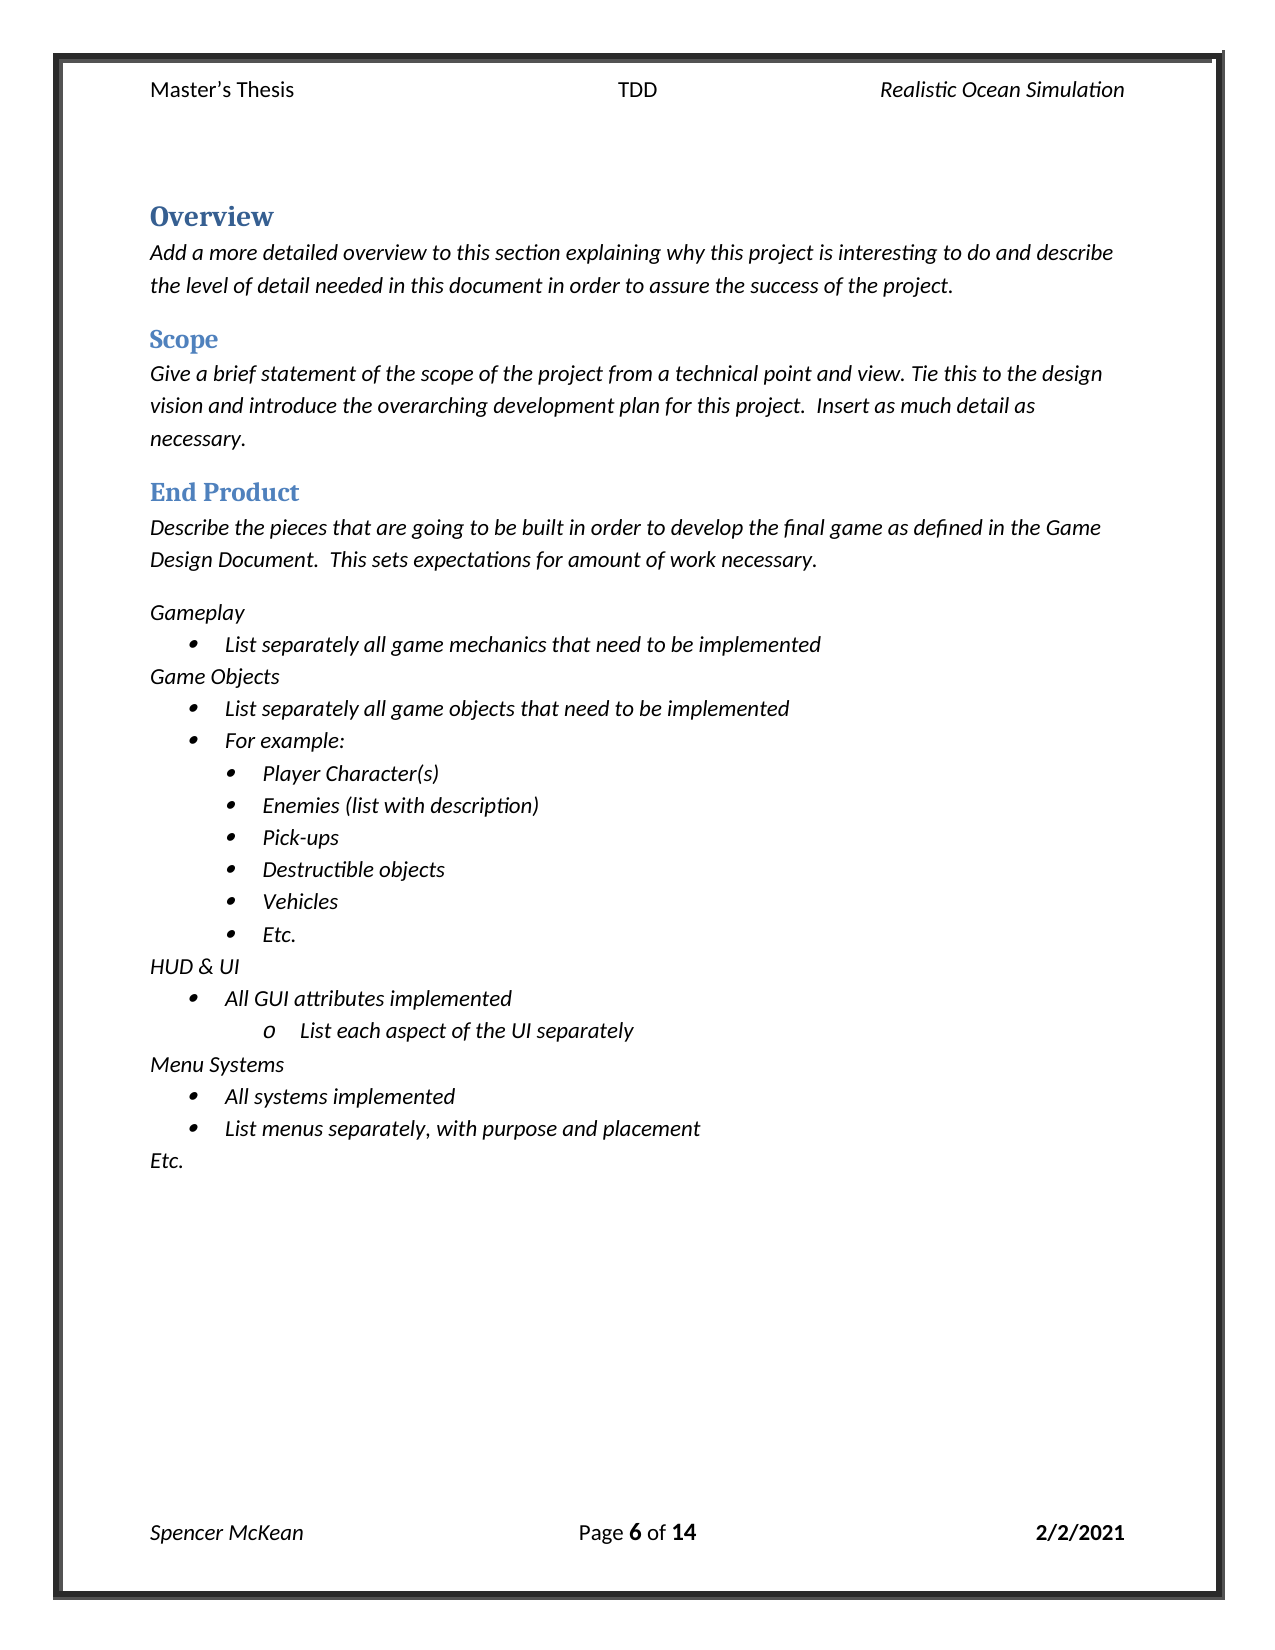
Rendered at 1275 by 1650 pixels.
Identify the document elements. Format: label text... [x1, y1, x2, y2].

text Etc. [150, 1146, 1125, 1174]
list Pick-ups [225, 823, 1125, 851]
text Gameplay [150, 598, 1125, 626]
text HUD & UI [150, 952, 1125, 980]
list Vehicles [225, 887, 1125, 916]
text Game Objects [150, 662, 1125, 690]
text Describe the pieces that are going to be built in order to develop the final game as defined in the Game Design Document. This sets expectations for amount of work necessary. [150, 513, 1125, 573]
list Player Character(s) [225, 759, 1125, 787]
list List separately all game objects that need to be implemented [187, 694, 1125, 722]
subtitle Scope [150, 324, 1125, 355]
subtitle End Product [150, 477, 1125, 508]
text Menu Systems [150, 1050, 1125, 1078]
text Give a brief statement of the scope of the project from a technical point and view. Tie this to the design vision and introduce the overarching development plan for this project. Insert as much detail as necessary. [150, 359, 1125, 452]
list All GUI attributes implemented [187, 984, 1125, 1012]
list Enemies (list with description) [225, 791, 1125, 819]
list Etc. [225, 920, 1125, 948]
list List separately all game mechanics that need to be implemented [187, 630, 1125, 658]
list All systems implemented [187, 1082, 1125, 1110]
list List each aspect of the UI separately [262, 1016, 1125, 1045]
list Destructible objects [225, 855, 1125, 883]
subtitle Overview [150, 200, 1125, 233]
list For example: [187, 727, 1125, 754]
text Add a more detailed overview to this section explaining why this project is interesting to do and describe the level of detail needed in this document in order to assure the success of the project. [150, 238, 1125, 299]
list List menus separately, with purpose and placement [187, 1114, 1125, 1142]
